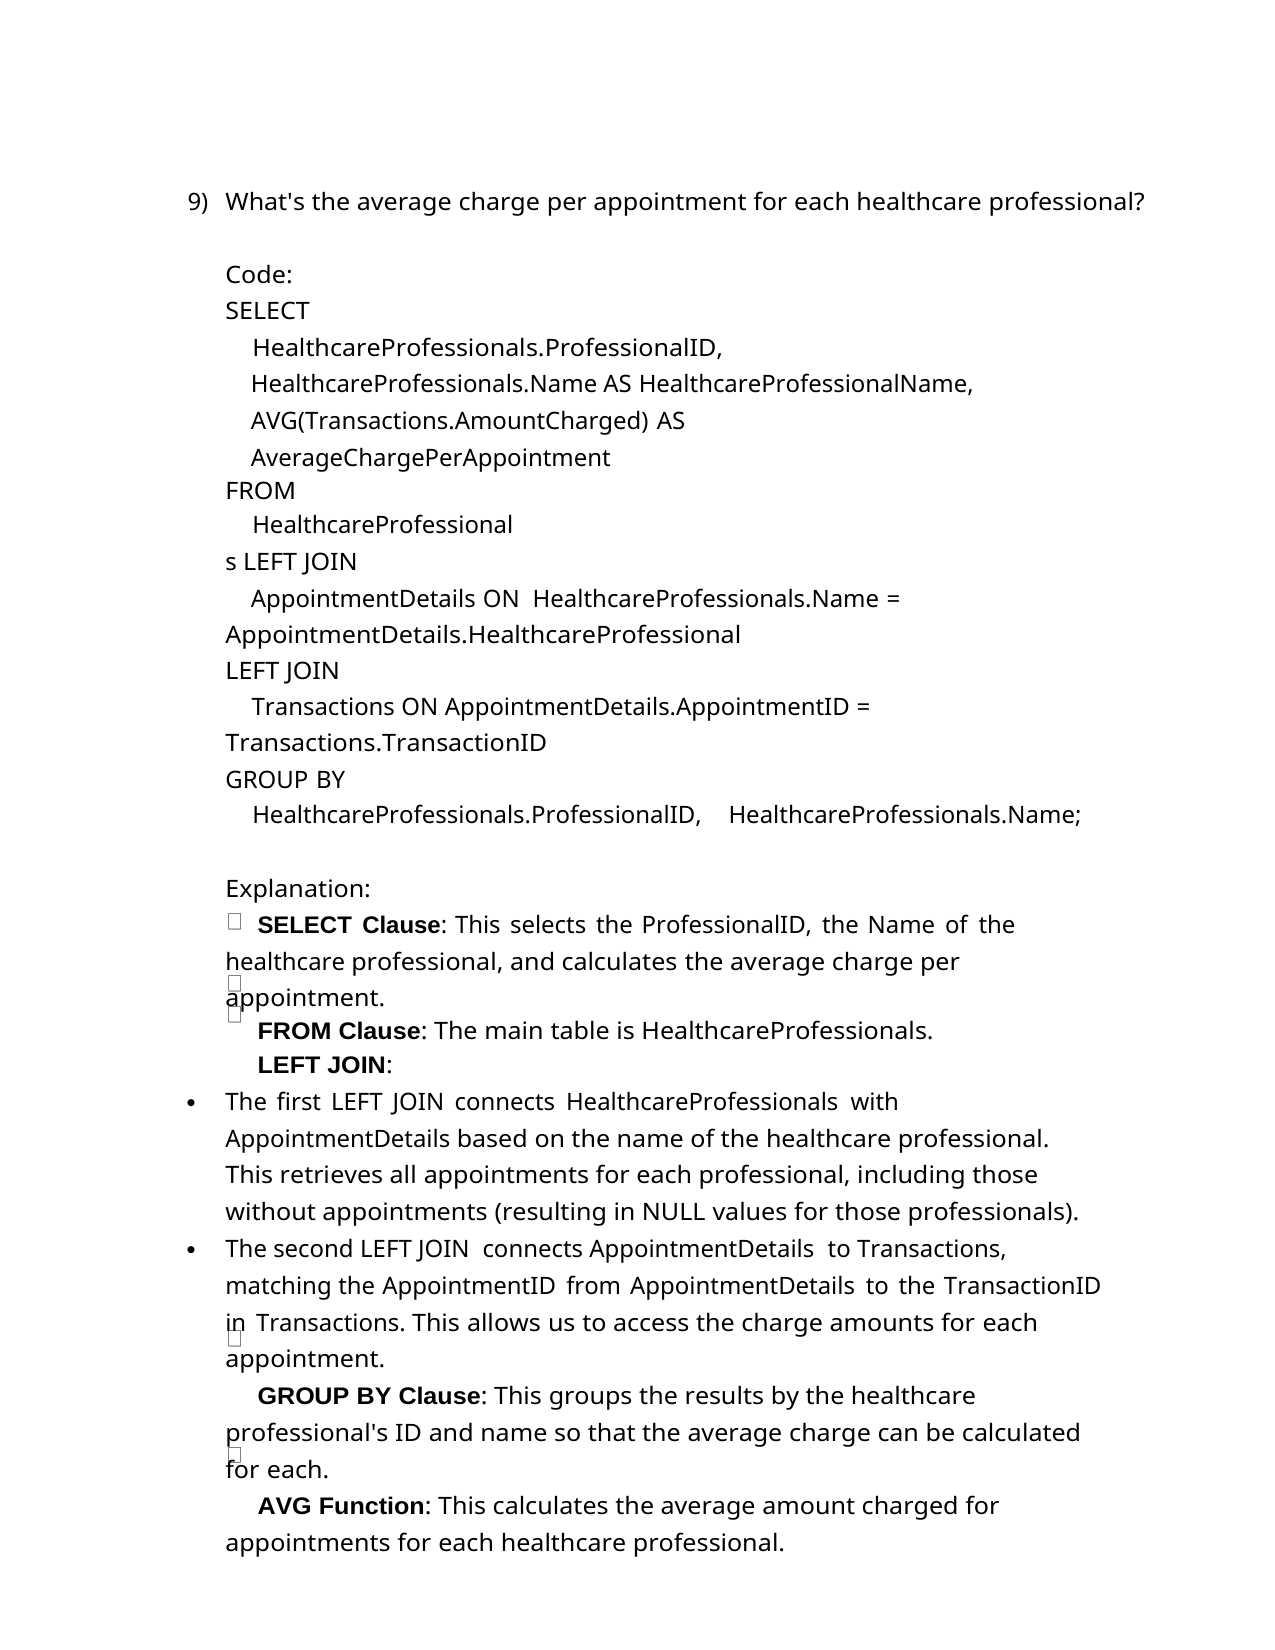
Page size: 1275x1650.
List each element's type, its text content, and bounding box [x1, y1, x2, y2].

text Transactions ON AppointmentDetails.AppointmentID = Transactions.TransactionID [225, 689, 1056, 758]
text AVG Function: This calculates the average amount charged for appointments for each healthcare professional. [225, 1489, 1125, 1558]
text HealthcareProfessionals.ProfessionalID, HealthcareProfessionals.Name AS HealthcareProfessionalName, AVG(Transactions.AmountCharged) AS AverageChargePerAppointment [251, 330, 1033, 473]
list What's the average charge per appointment for each healthcare professional? [187, 184, 1269, 217]
text GROUP BY Clause: This groups the results by the healthcare professional's ID and name so that the average charge can be calculated for each. [225, 1379, 1122, 1485]
text GROUP BY [225, 762, 1269, 795]
subtitle LEFT JOIN: [257, 1048, 1269, 1081]
text Explanation: [225, 872, 1269, 904]
list The first LEFT JOIN connects HealthcareProfessionals with AppointmentDetails based on the name of the healthcare professional. This retrieves all appointments for each professional, including those without appointments (resulting in NULL values for those professionals). [187, 1085, 1104, 1228]
text SELECT [225, 294, 1269, 326]
text LEFT JOIN [225, 654, 1269, 686]
text AppointmentDetails ON HealthcareProfessionals.Name = AppointmentDetails.HealthcareProfessional [225, 581, 1269, 650]
text FROM [225, 477, 1269, 505]
text FROM Clause: The main table is HealthcareProfessionals. [257, 1018, 1269, 1045]
text Code: [225, 258, 1269, 291]
text HealthcareProfessionals.ProfessionalID, HealthcareProfessionals.Name; [252, 798, 1269, 831]
text SELECT Clause: This selects the ProfessionalID, the Name of the healthcare professional, and calculates the average charge per appointment. [225, 907, 1125, 1014]
list The second LEFT JOIN connects AppointmentDetails to Transactions, matching the AppointmentID from AppointmentDetails to the TransactionID in Transactions. This allows us to access the charge amounts for each appointment. [187, 1232, 1122, 1375]
picture [225, 1014, 263, 1028]
text HealthcareProfessionals LEFT JOIN [225, 508, 521, 577]
